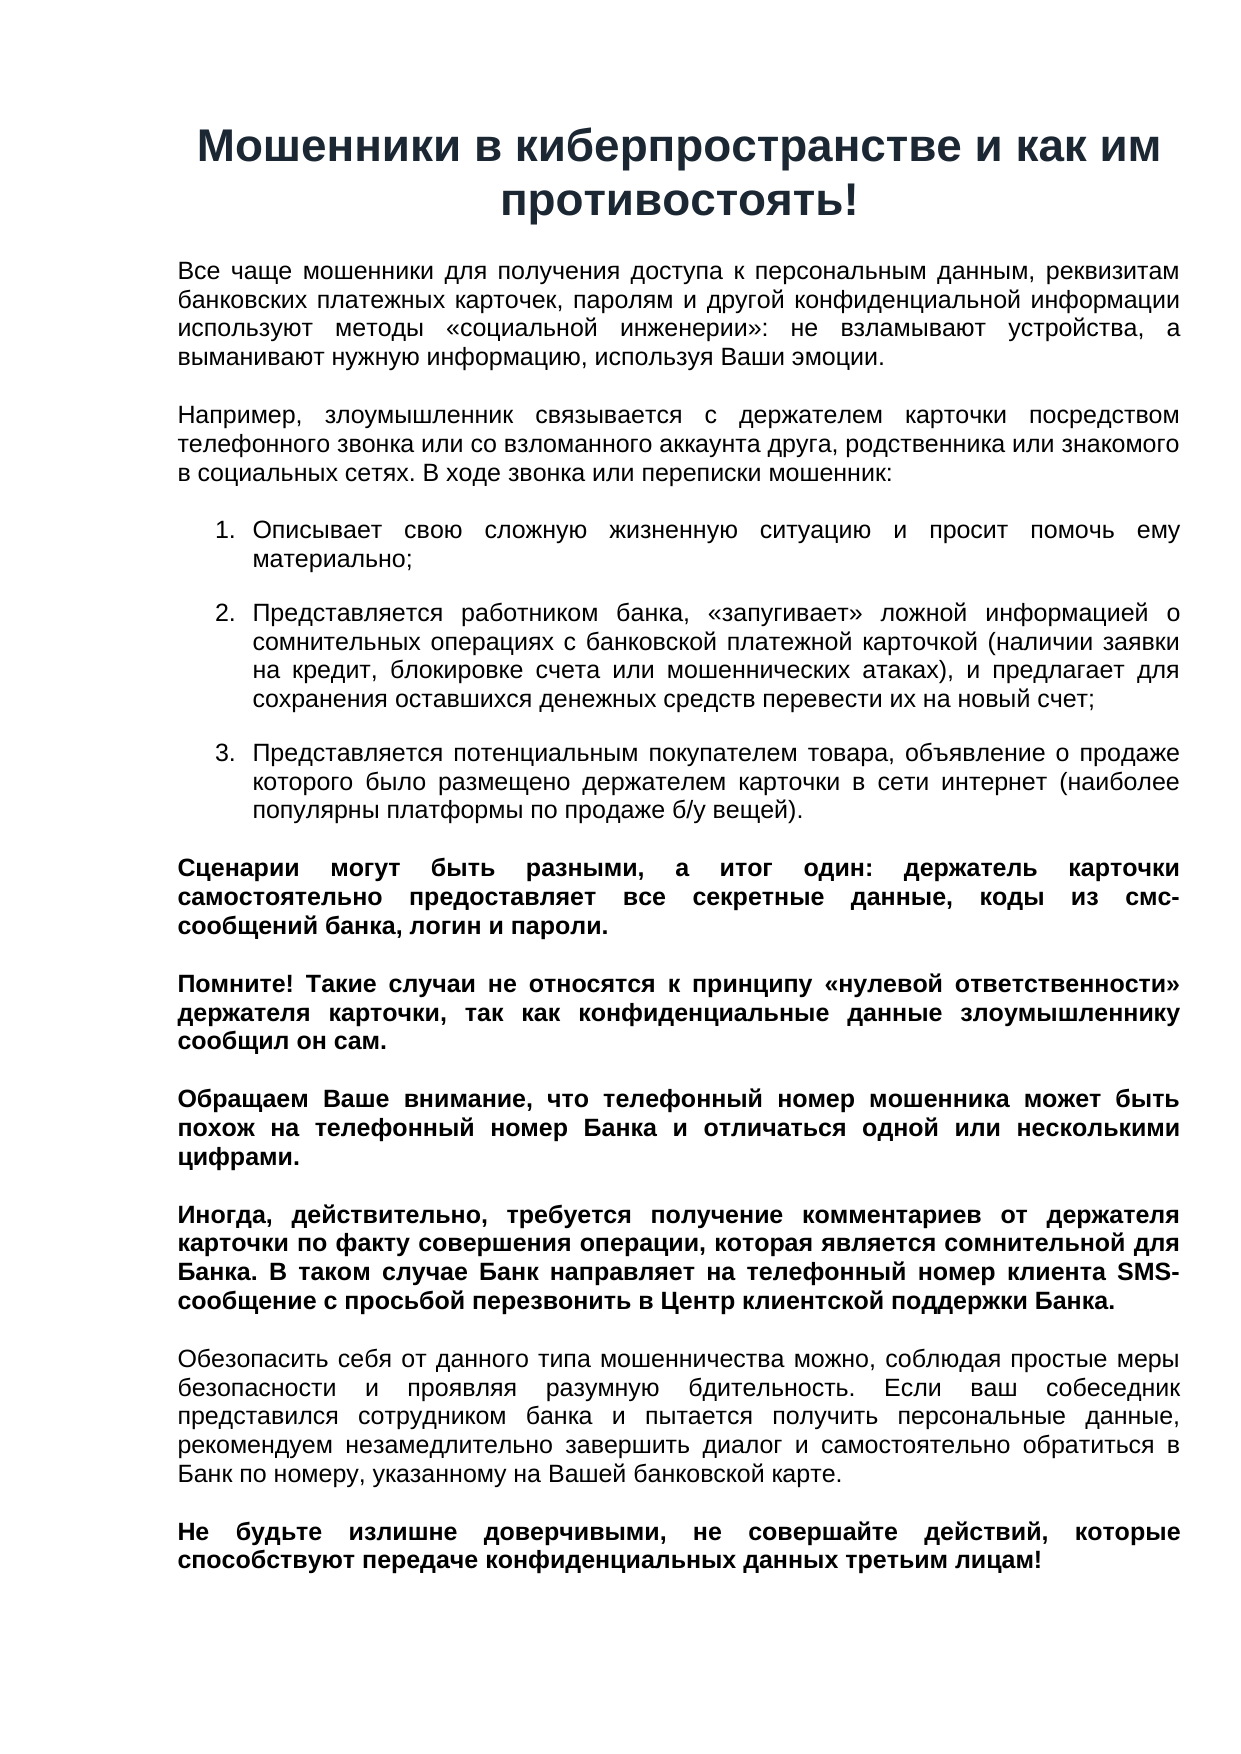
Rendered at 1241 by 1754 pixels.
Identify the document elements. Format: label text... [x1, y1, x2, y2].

list Представляется работником банка, «запугивает» ложной информацией о сомнительных операциях с банковской платежной карточкой (наличии заявки на кредит, блокировке счета или мошеннических атаках), и предлагает для сохранения оставшихся денежных средств перевести их на новый счет; [215, 598, 1181, 713]
text Иногда, действительно, требуется получение комментариев от держателя карточки по факту совершения операции, которая является сомнительной для Банка. В таком случае Банк направляет на телефонный номер клиента SMS-сообщение с просьбой перезвонить в Центр клиентской поддержки Банка. [177, 1200, 1181, 1315]
list Представляется потенциальным покупателем товара, объявление о продаже которого было размещено держателем карточки в сети интернет (наиболее популярны платформы по продаже б/у вещей). [215, 738, 1181, 824]
text Помните! Такие случаи не относятся к принципу «нулевой ответственности» держателя карточки, так как конфиденциальные данные злоумышленнику сообщил он сам. [177, 969, 1181, 1055]
text Мошенники в киберпространстве и как им противостоять! [177, 118, 1181, 227]
text Все чаще мошенники для получения доступа к персональным данным, реквизитам банковских платежных карточек, паролям и другой конфиденциальной информации используют методы «социальной инженерии»: не взламывают устройства, а выманивают нужную информацию, используя Ваши эмоции. [177, 256, 1181, 371]
text Сценарии могут быть разными, а итог один: держатель карточки самостоятельно предоставляет все секретные данные, коды из смс-сообщений банка, логин и пароли. [177, 853, 1181, 940]
text Например, злоумышленник связывается с держателем карточки посредством телефонного звонка или со взломанного аккаунта друга, родственника или знакомого в социальных сетях. В ходе звонка или переписки мошенник: [177, 400, 1181, 486]
list Описывает свою сложную жизненную ситуацию и просит помочь ему материально; [215, 516, 1181, 573]
text Обращаем Ваше внимание, что телефонный номер мошенника может быть похож на телефонный номер Банка и отличаться одной или несколькими цифрами. [177, 1084, 1181, 1171]
text Не будьте излишне доверчивыми, не совершайте действий, которые способствуют передаче конфиденциальных данных третьим лицам! [177, 1517, 1181, 1574]
text Обезопасить себя от данного типа мошенничества можно, соблюдая простые меры безопасности и проявляя разумную бдительность. Если ваш собеседник представился сотрудником банка и пытается получить персональные данные, рекомендуем незамедлительно завершить диалог и самостоятельно обратиться в Банк по номеру, указанному на Вашей банковской карте. [177, 1344, 1181, 1488]
